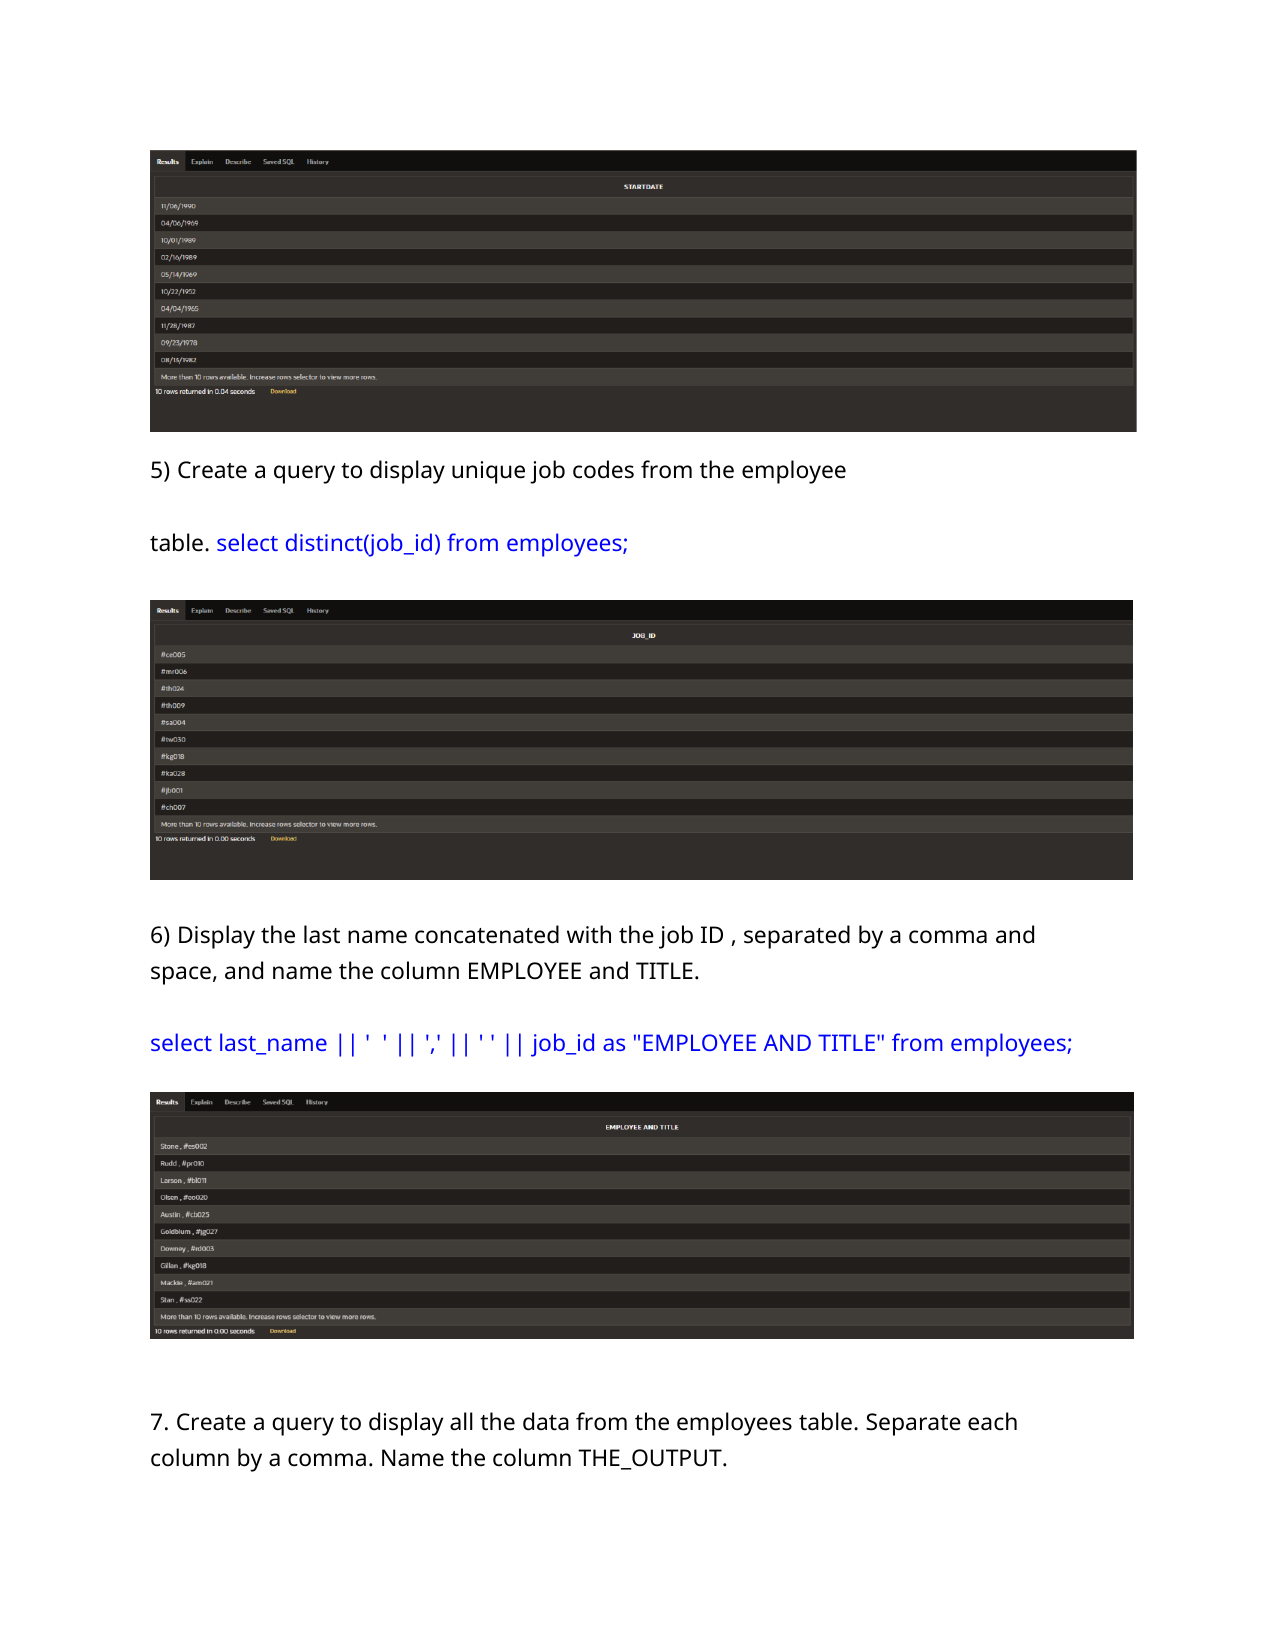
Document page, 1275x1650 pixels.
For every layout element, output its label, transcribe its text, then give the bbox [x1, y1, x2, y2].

picture [150, 600, 1133, 880]
text select last_name || ' ' || ',' || ' ' || job_id as "EMPLOYEE AND TITLE" from employees; [150, 1027, 1225, 1059]
picture [150, 150, 1137, 432]
list Display the last name concatenated with the job ID , separated by a comma and space, and name the column EMPLOYEE and TITLE. [150, 919, 1062, 987]
list Create a query to display unique job codes from the employee table. select distinct(job_id) from employees; [150, 454, 870, 558]
picture [150, 1092, 1134, 1339]
list Create a query to display all the data from the employees table. Separate each column by a comma. Name the column THE_OUTPUT. [150, 1405, 1086, 1473]
